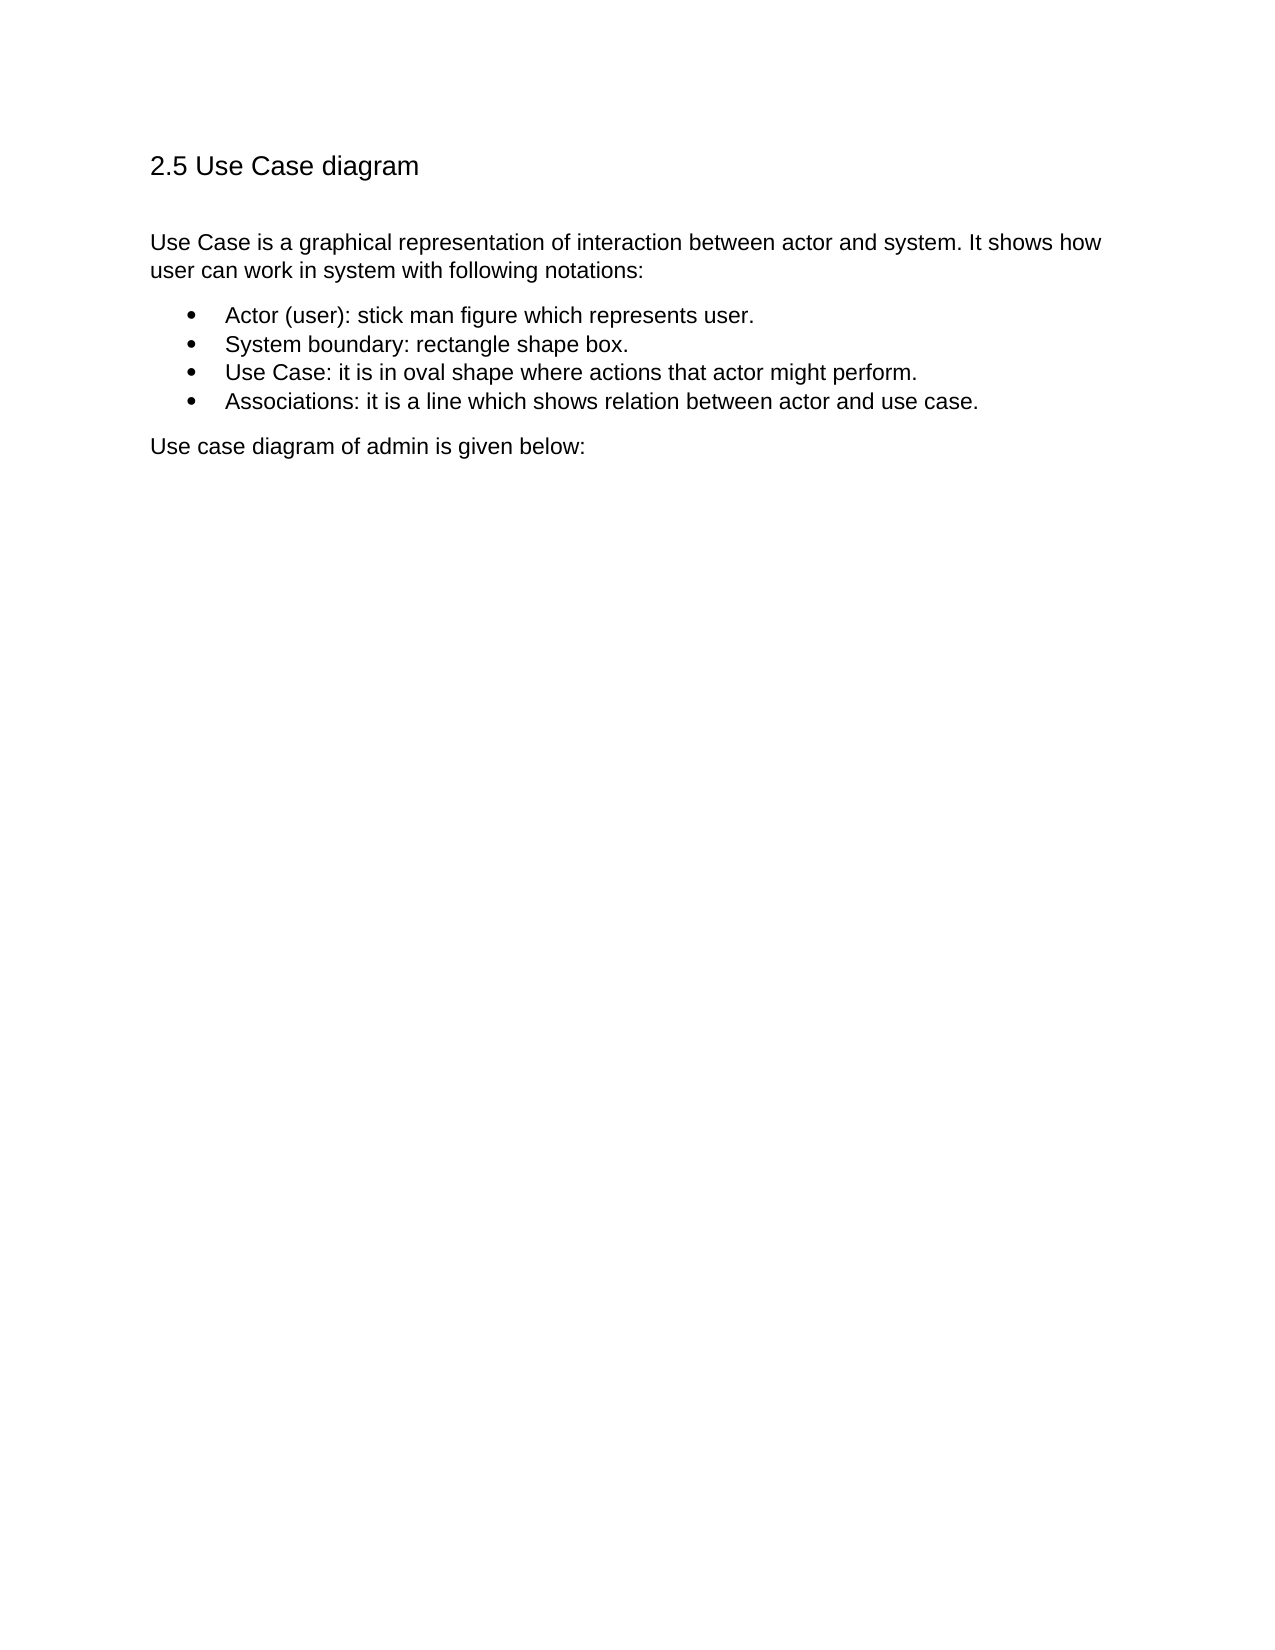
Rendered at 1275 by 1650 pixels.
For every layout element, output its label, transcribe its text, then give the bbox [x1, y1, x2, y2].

text Use case diagram of admin is given below: [150, 433, 1125, 459]
subtitle 2.5 Use Case diagram [150, 150, 1125, 181]
list System boundary: rectangle shape box. [187, 331, 1125, 357]
list Use Case: it is in oval shape where actions that actor might perform. [187, 359, 1125, 386]
list Actor (user): stick man figure which represents user. [187, 302, 1125, 329]
list Associations: it is a line which shows relation between actor and use case. [187, 388, 1125, 414]
text Use Case is a graphical representation of interaction between actor and system. It shows how user can work in system with following notations: [150, 229, 1125, 284]
